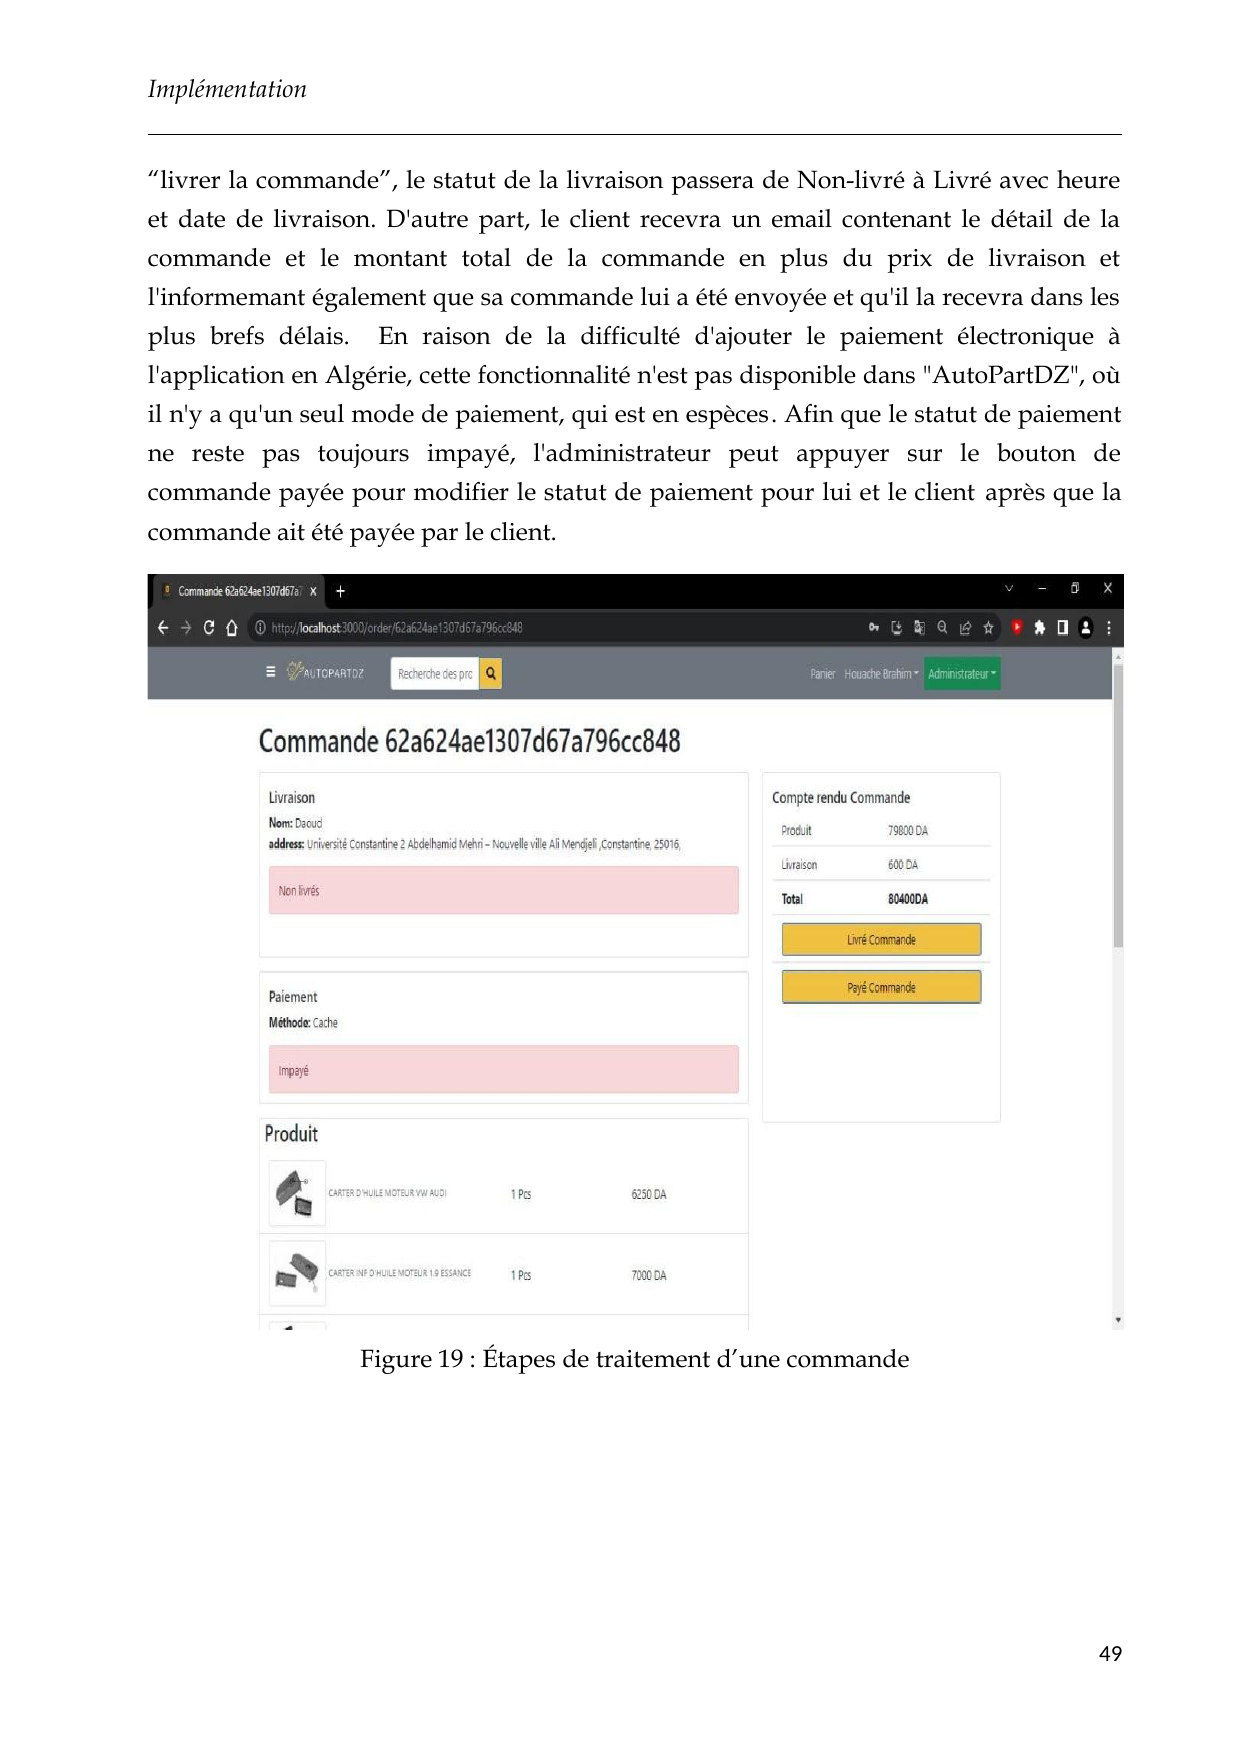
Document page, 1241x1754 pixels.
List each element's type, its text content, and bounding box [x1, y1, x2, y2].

text Figure 19 : Étapes de traitement d’une commande [148, 1344, 1122, 1375]
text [148, 165, 1122, 547]
picture [147, 574, 1124, 1330]
